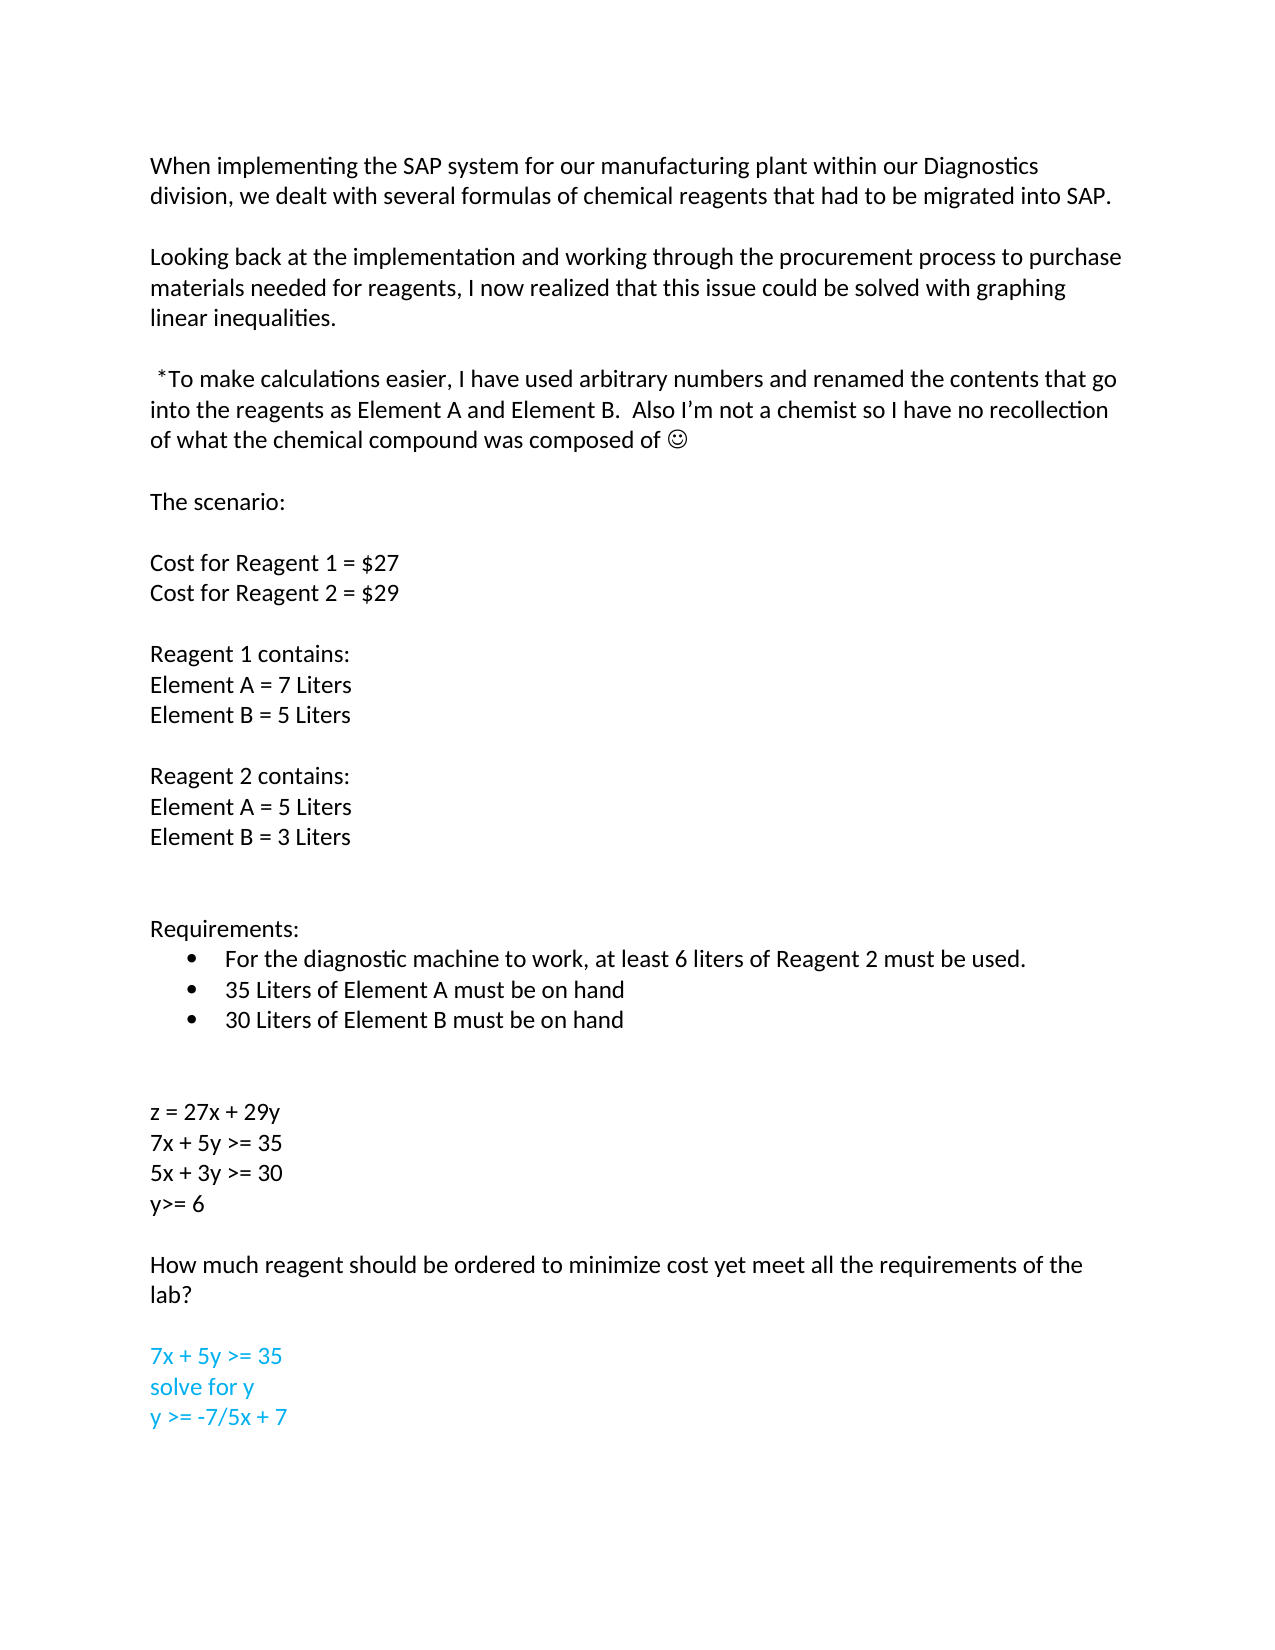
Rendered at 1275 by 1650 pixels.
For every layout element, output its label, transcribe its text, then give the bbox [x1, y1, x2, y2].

text Element B = 3 Liters [150, 821, 1125, 852]
text 5x + 3y >= 30 [150, 1157, 1125, 1188]
text The scenario: [150, 486, 1125, 516]
text Cost for Reagent 2 = $29 [150, 577, 1125, 608]
text y >= -7/5x + 7 [150, 1401, 1125, 1432]
text Element B = 5 Liters [150, 699, 1125, 730]
text Reagent 2 contains: [150, 760, 1125, 791]
text y>= 6 [150, 1188, 1125, 1218]
text 7x + 5y >= 35 [150, 1340, 1125, 1371]
text Requirements: [150, 913, 1125, 943]
text solve for y [150, 1371, 1125, 1401]
text 7x + 5y >= 35 [150, 1127, 1125, 1157]
text How much reagent should be ordered to minimize cost yet meet all the requirements of the lab? [150, 1249, 1125, 1310]
text Element A = 5 Liters [150, 791, 1125, 821]
list For the diagnostic machine to work, at least 6 liters of Reagent 2 must be used. [187, 943, 1125, 974]
text When implementing the SAP system for our manufacturing plant within our Diagnostics division, we dealt with several formulas of chemical reagents that had to be migrated into SAP. [150, 150, 1125, 211]
text Looking back at the implementation and working through the procurement process to purchase materials needed for reagents, I now realized that this issue could be solved with graphing linear inequalities. [150, 242, 1125, 333]
list 30 Liters of Element B must be on hand [187, 1004, 1125, 1035]
list 35 Liters of Element A must be on hand [187, 974, 1125, 1004]
text *To make calculations easier, I have used arbitrary numbers and renamed the contents that go into the reagents as Element A and Element B. Also I’m not a chemist so I have no recollection of what the chemical compound was composed of [150, 364, 1125, 455]
text Cost for Reagent 1 = $27 [150, 547, 1125, 577]
text Element A = 7 Liters [150, 669, 1125, 699]
text z = 27x + 29y [150, 1096, 1125, 1127]
text Reagent 1 contains: [150, 638, 1125, 669]
